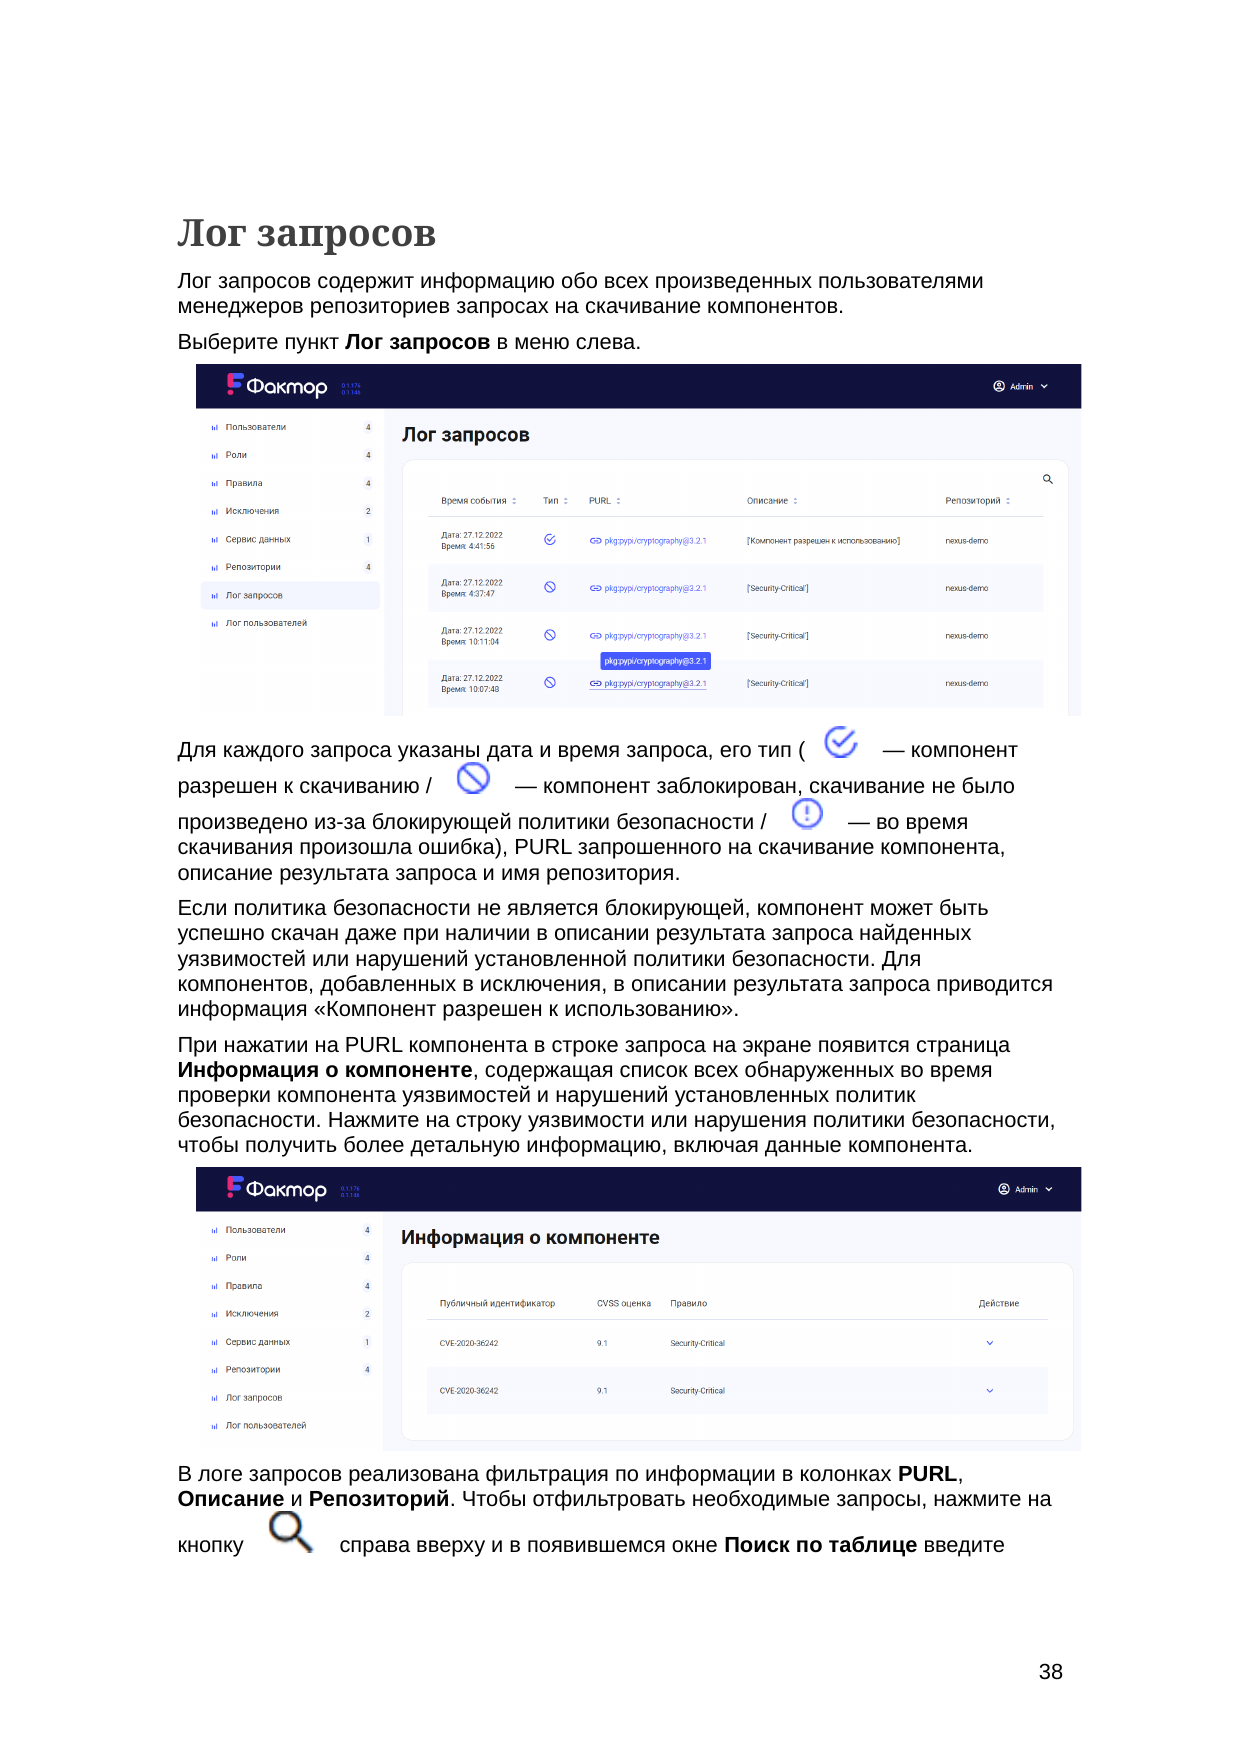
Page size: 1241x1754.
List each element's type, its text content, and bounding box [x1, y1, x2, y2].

picture [196, 1167, 1082, 1451]
text Для каждого запроса указаны дата и время запроса, его тип ( — компонент разрешен к скачиванию / — компонент заблокирован, скачивание не было произведено из-за блокирующей политики безопасности / — во время скачивания произошла ошибка), PURL запрошенного на скачивание компонента, описание результата запроса и имя репозитория. [177, 726, 1063, 884]
picture [196, 364, 1082, 716]
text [177, 1461, 1063, 1558]
text Если политика безопасности не является блокирующей, компонент может быть успешно скачан даже при наличии в описании результата запроса найденных уязвимостей или нарушений установленной политики безопасности. Для компонентов, добавленных в исключения, в описании результата запроса приводится информация «Компонент разрешен к использованию». [177, 895, 1063, 1021]
subtitle Лог запросов [177, 207, 1063, 258]
picture [268, 1511, 315, 1553]
text При нажатии на PURL компонента в строке запроса на экране появится страница Информация о компоненте, содержащая список всех обнаруженных во время проверки компонента уязвимостей и нарушений установленных политик безопасности. Нажмите на строку уязвимости или нарушения политики безопасности, чтобы получить более детальную информацию, включая данные компонента. [177, 1031, 1063, 1157]
picture [456, 762, 491, 794]
text Выберите пункт Лог запросов в меню слева. [177, 329, 1063, 354]
picture [824, 726, 858, 758]
picture [791, 798, 823, 830]
